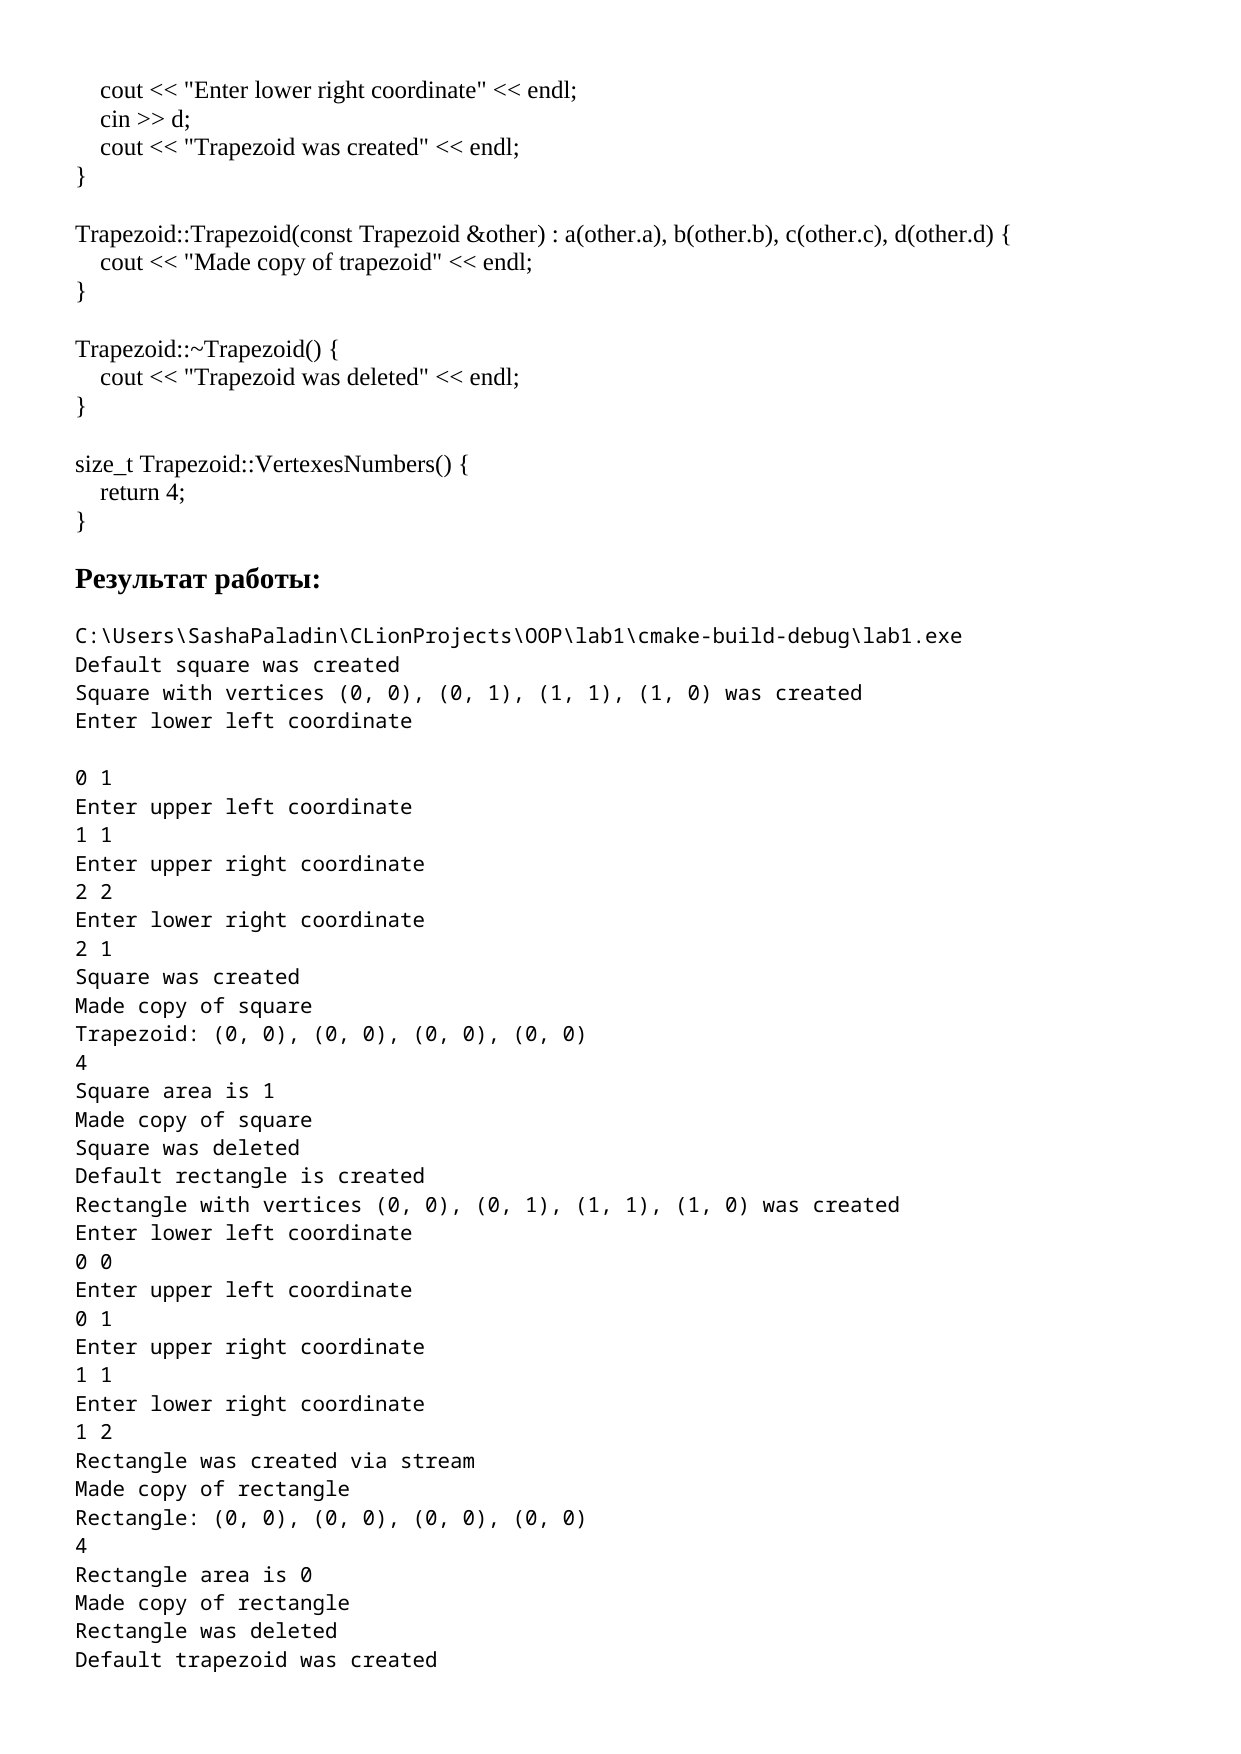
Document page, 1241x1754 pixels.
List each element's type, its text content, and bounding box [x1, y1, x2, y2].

list cin >> d; [75, 104, 1165, 132]
list 1 2 [75, 1417, 1165, 1446]
list cout << "Trapezoid was created" << endl; [75, 132, 1165, 161]
list Enter upper left coordinate [75, 1275, 1165, 1304]
list Made copy of square [75, 1105, 1165, 1133]
list 4 [75, 1048, 1165, 1076]
list Результат работы: [75, 561, 1165, 595]
list 0 0 [75, 1247, 1165, 1275]
list Enter upper right coordinate [75, 1332, 1165, 1361]
list Trapezoid::Trapezoid(const Trapezoid &other) : a(other.a), b(other.b), c(other.c), d(other.d) { [75, 219, 1165, 247]
list Trapezoid::~Trapezoid() { [75, 334, 1165, 362]
list 2 2 [75, 877, 1165, 906]
list 0 1 [75, 1304, 1165, 1332]
list return 4; [75, 477, 1165, 506]
list Default square was created [75, 650, 1165, 678]
list 4 [75, 1531, 1165, 1560]
list Default trapezoid was created [75, 1645, 1165, 1673]
list cout << "Made copy of trapezoid" << endl; [75, 247, 1165, 276]
list Enter lower left coordinate [75, 707, 1165, 735]
list Enter upper left coordinate [75, 792, 1165, 820]
list Square was deleted [75, 1133, 1165, 1162]
list size_t Trapezoid::VertexesNumbers() { [75, 449, 1165, 477]
list Default rectangle is created [75, 1162, 1165, 1190]
list 2 1 [75, 934, 1165, 962]
list Square area is 1 [75, 1076, 1165, 1105]
list Made copy of rectangle [75, 1474, 1165, 1503]
list C:\Users\SashaPaladin\CLionProjects\OOP\lab1\cmake-build-debug\lab1.exe [75, 621, 1165, 650]
list cout << "Trapezoid was deleted" << endl; [75, 362, 1165, 391]
list } [75, 161, 1165, 190]
list cout << "Enter lower right coordinate" << endl; [75, 75, 1165, 104]
list } [75, 391, 1165, 420]
list } [75, 506, 1165, 535]
list Rectangle was deleted [75, 1617, 1165, 1645]
list Enter lower right coordinate [75, 1389, 1165, 1417]
list } [75, 276, 1165, 305]
list Made copy of square [75, 991, 1165, 1019]
list Enter upper right coordinate [75, 849, 1165, 877]
list Made copy of rectangle [75, 1588, 1165, 1617]
list 1 1 [75, 1361, 1165, 1389]
list 1 1 [75, 820, 1165, 849]
list Rectangle with vertices (0, 0), (0, 1), (1, 1), (1, 0) was created [75, 1190, 1165, 1218]
list Rectangle: (0, 0), (0, 0), (0, 0), (0, 0) [75, 1503, 1165, 1531]
list Rectangle area is 0 [75, 1560, 1165, 1588]
list 0 1 [75, 763, 1165, 792]
list Rectangle was created via stream [75, 1446, 1165, 1474]
list Enter lower left coordinate [75, 1218, 1165, 1247]
list Square with vertices (0, 0), (0, 1), (1, 1), (1, 0) was created [75, 678, 1165, 707]
list Square was created [75, 962, 1165, 991]
list Trapezoid: (0, 0), (0, 0), (0, 0), (0, 0) [75, 1019, 1165, 1048]
list Enter lower right coordinate [75, 906, 1165, 934]
